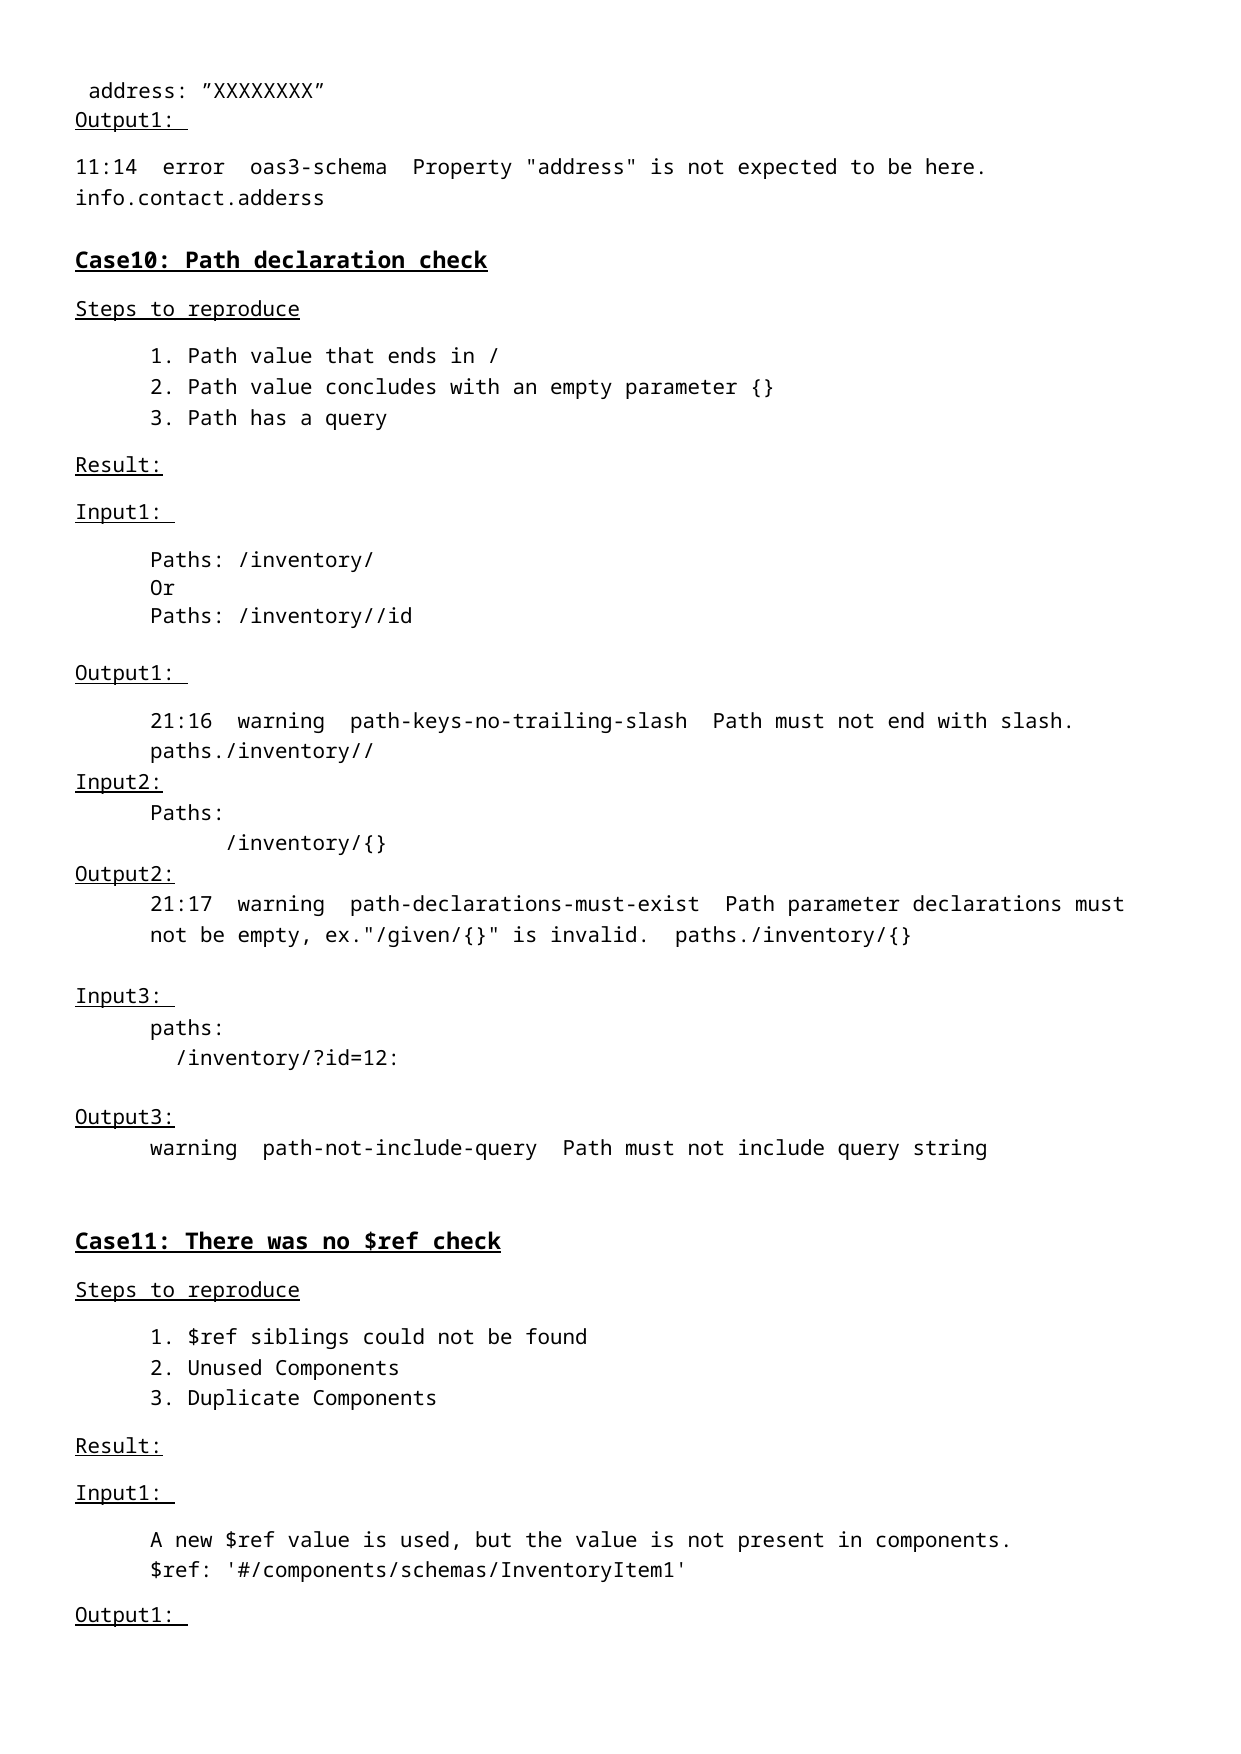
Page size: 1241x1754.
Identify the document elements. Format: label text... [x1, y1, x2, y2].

text Case11: There was no $ref check [75, 1224, 1165, 1256]
list Duplicate Components [150, 1383, 1165, 1412]
text Input1: [75, 1478, 1165, 1507]
list Path value that ends in / [150, 342, 1165, 370]
text Steps to reproduce [75, 1275, 1165, 1303]
text 11:14 error oas3-schema Property "address" is not expected to be here. info.contact.adderss [75, 152, 1165, 211]
text Output1: [75, 1600, 1165, 1629]
list Path value concludes with an empty parameter {} [150, 372, 1165, 401]
list Unused Components [150, 1353, 1165, 1381]
text paths: [75, 1012, 1165, 1042]
text Case10: Path declaration check [75, 244, 1165, 275]
text Steps to reproduce [75, 294, 1165, 323]
text Paths: /inventory//id [75, 602, 1165, 630]
list Path has a query [150, 403, 1165, 431]
list $ref siblings could not be found [150, 1322, 1165, 1351]
text Output1: [75, 105, 1165, 133]
text Result: [75, 450, 1165, 479]
text /inventory/?id=12: [150, 1042, 1165, 1071]
text Paths: [75, 798, 1165, 826]
text Output1: [75, 658, 1165, 687]
text Input1: [75, 497, 1165, 526]
text Output3: [75, 1102, 1165, 1131]
text 21:16 warning path-keys-no-trailing-slash Path must not end with slash. paths./inventory// [150, 706, 1165, 765]
text Output2: [75, 859, 1165, 887]
text address: ”XXXXXXXX” [75, 75, 1165, 105]
text Result: [75, 1431, 1165, 1459]
text Input2: [75, 767, 1165, 796]
text Paths: /inventory/ [75, 545, 1165, 573]
text warning path-not-include-query Path must not include query string [75, 1133, 1165, 1161]
text 21:17 warning path-declarations-must-exist Path parameter declarations must not be empty, ex."/given/{}" is invalid. paths./inventory/{} [150, 889, 1165, 949]
text A new $ref value is used, but the value is not present in components. [75, 1525, 1165, 1554]
text $ref: '#/components/schemas/InventoryItem1' [75, 1554, 1165, 1583]
text /inventory/{} [150, 828, 1165, 857]
text Or [75, 573, 1165, 602]
text Input3: [75, 981, 1165, 1010]
